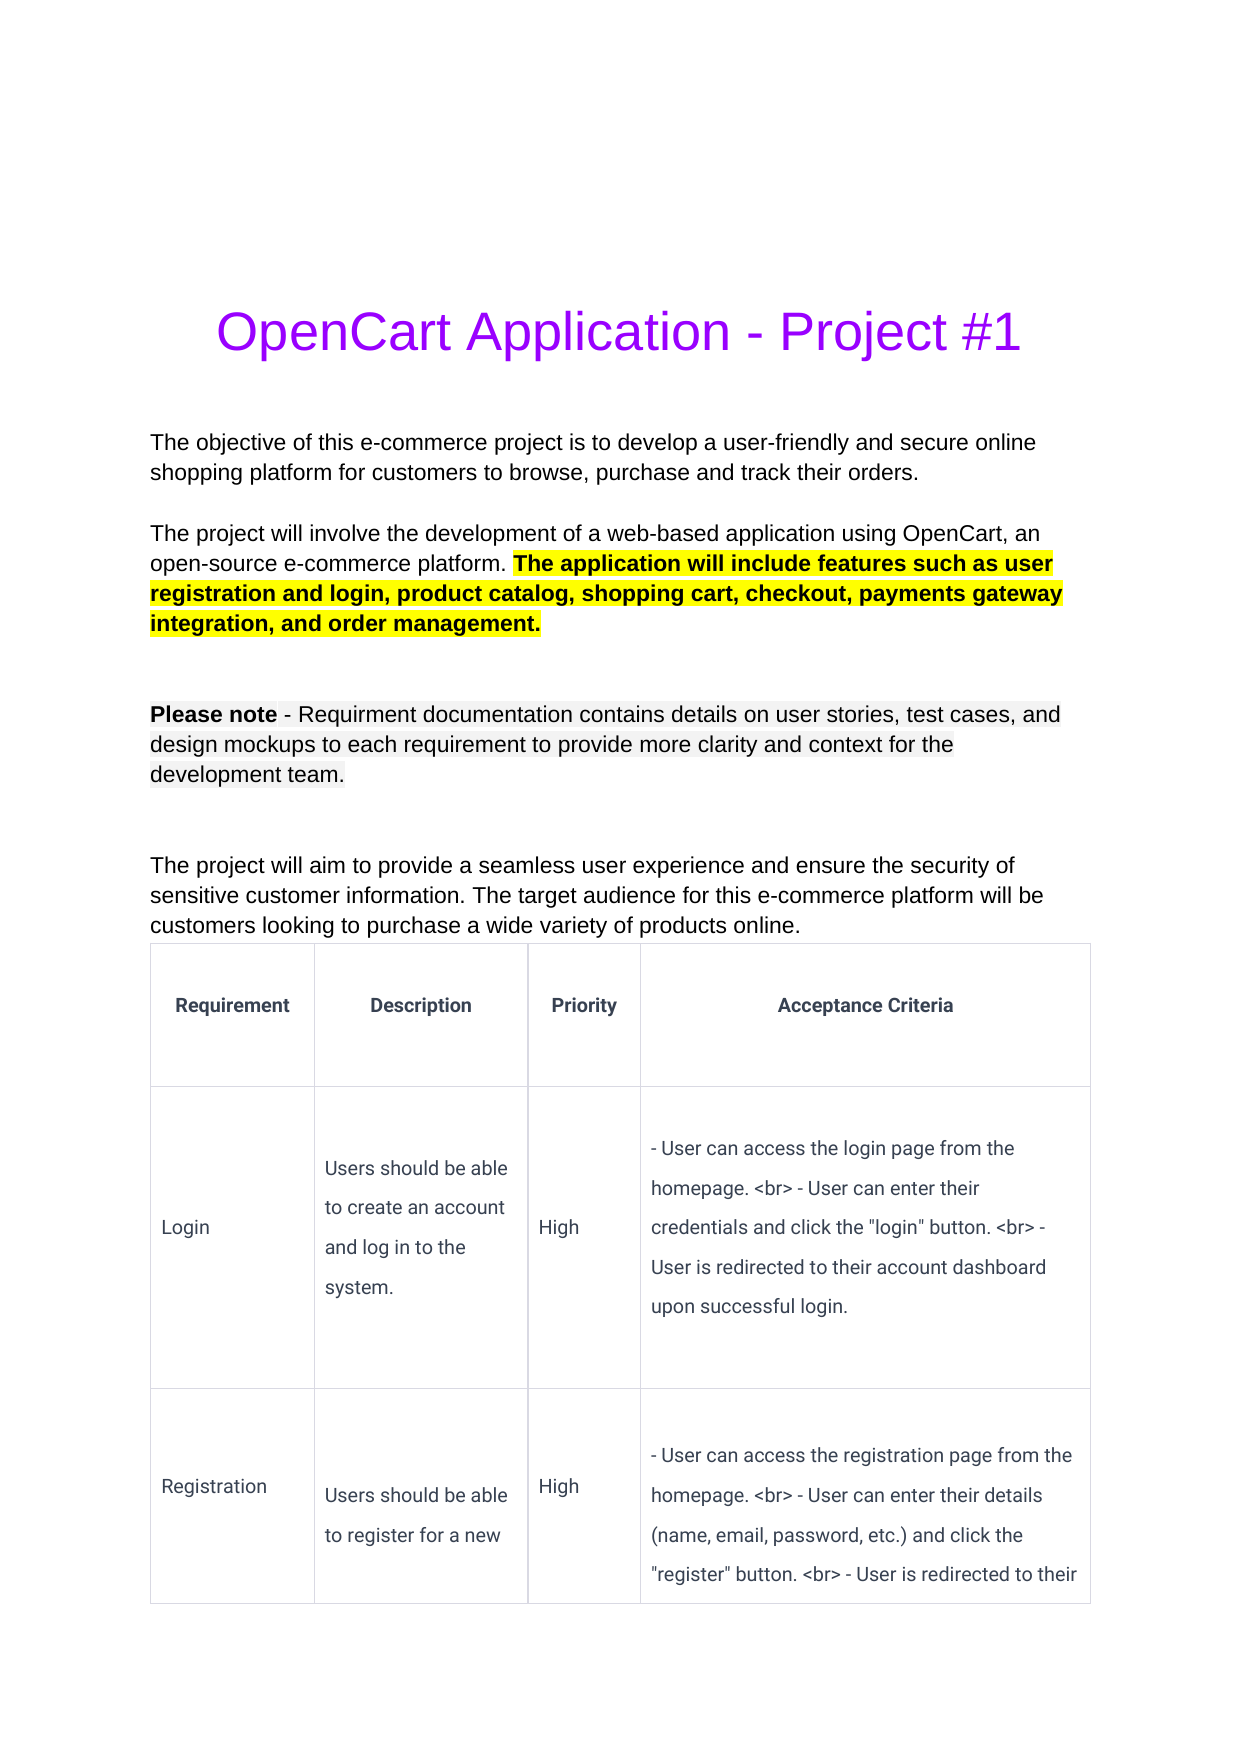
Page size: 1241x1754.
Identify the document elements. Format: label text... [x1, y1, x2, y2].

table_cell High [529, 1389, 640, 1603]
table_cell High [529, 1087, 640, 1387]
text Please note - Requirment documentation contains details on user stories, test cases, and design mockups to each requirement to provide more clarity and context for the development team. [150, 701, 1090, 788]
table_cell - User can access the login page from the homepage. <br> - User can enter their credentials and click the "login" button. <br> - User is redirected to their account dashboard upon successful login. [641, 1087, 1090, 1387]
table_cell Users should be able to create an account and log in to the system. [315, 1087, 527, 1387]
table_cell Registration [151, 1389, 314, 1603]
text The objective of this e-commerce project is to develop a user-friendly and secure online shopping platform for customers to browse, purchase and track their orders. [150, 429, 1090, 486]
title OpenCart Application - Project #1 [150, 300, 1090, 362]
text The project will aim to provide a seamless user experience and ensure the security of sensitive customer information. The target audience for this e-commerce platform will be customers looking to purchase a wide variety of products online. [150, 852, 1090, 939]
text The project will involve the development of a web-based application using OpenCart, an open-source e-commerce platform. The application will include features such as user registration and login, product catalog, shopping cart, checkout, payments gateway integration, and order management. [150, 519, 1090, 637]
table_header Description [315, 944, 527, 1086]
table_header Requirement [151, 944, 314, 1086]
table_header Acceptance Criteria [641, 944, 1090, 1086]
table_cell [315, 1389, 527, 1603]
table_header Priority [529, 944, 640, 1086]
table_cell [641, 1389, 1090, 1603]
table_cell Login [151, 1087, 314, 1387]
